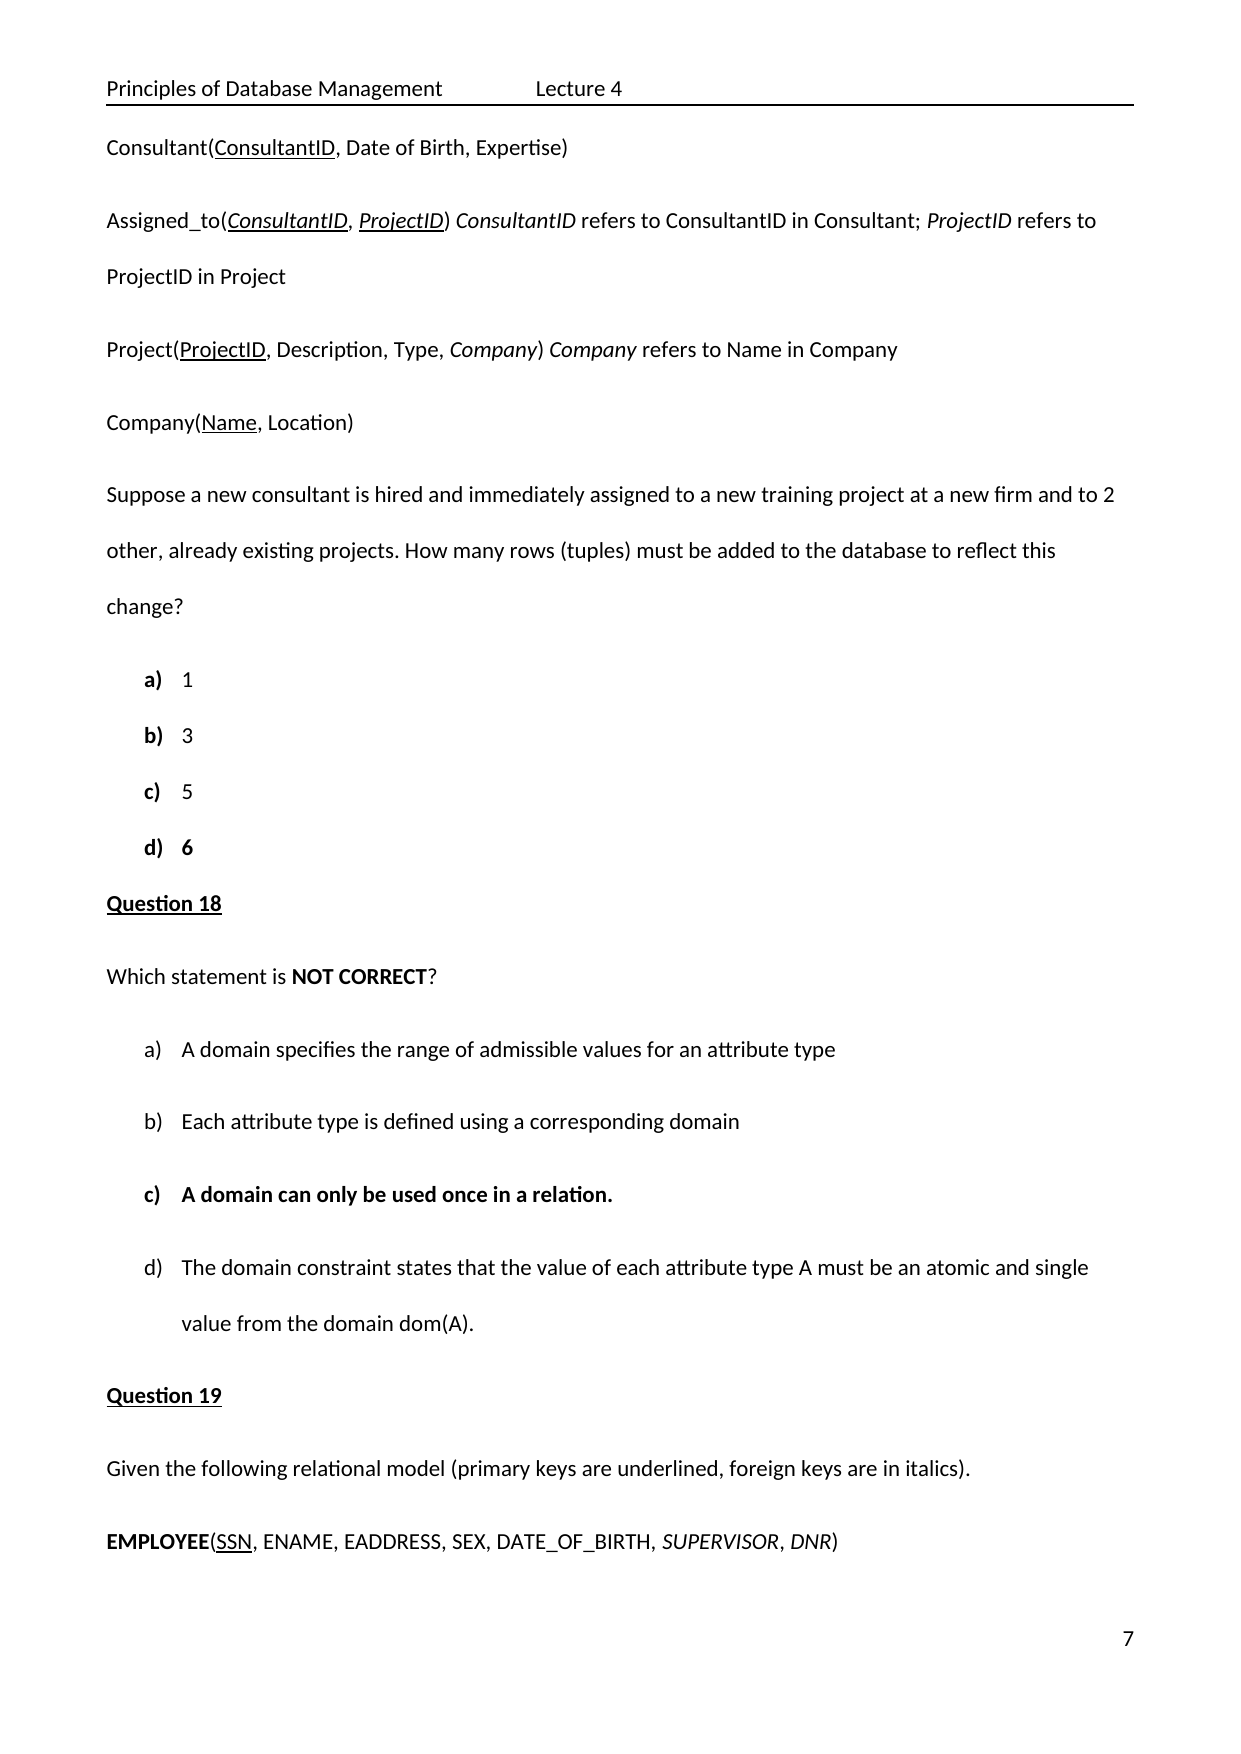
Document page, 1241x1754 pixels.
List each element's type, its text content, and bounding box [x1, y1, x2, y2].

text Consultant(ConsultantID, Date of Birth, Expertise) [106, 133, 1134, 162]
text Suppose a new consultant is hired and immediately assigned to a new training project at a new firm and to 2 other, already existing projects. How many rows (tuples) must be added to the database to reflect this change? [106, 480, 1134, 621]
text Given the following relational model (primary keys are underlined, foreign keys are in italics). [106, 1454, 1134, 1482]
text Question 18 [106, 889, 1134, 917]
list 5 [144, 777, 1134, 805]
text Which statement is NOT CORRECT? [106, 962, 1134, 990]
list 3 [144, 721, 1134, 749]
list 6 [144, 833, 1134, 861]
list Each attribute type is defined using a corresponding domain [144, 1107, 1134, 1136]
list The domain constraint states that the value of each attribute type A must be an atomic and single value from the domain dom(A). [144, 1253, 1134, 1337]
text Project(ProjectID, Description, Type, Company) Company refers to Name in Company [106, 335, 1134, 363]
text Assigned_to(ConsultantID, ProjectID) ConsultantID refers to ConsultantID in Consultant; ProjectID refers to ProjectID in Project [106, 206, 1134, 290]
list 1 [144, 665, 1134, 693]
text EMPLOYEE(SSN, ENAME, EADDRESS, SEX, DATE_OF_BIRTH, SUPERVISOR, DNR) [106, 1527, 1134, 1555]
text Company(Name, Location) [106, 408, 1134, 436]
list A domain specifies the range of admissible values for an attribute type [144, 1035, 1134, 1063]
text Question 19 [106, 1382, 1134, 1410]
list A domain can only be used once in a relation. [144, 1180, 1134, 1208]
